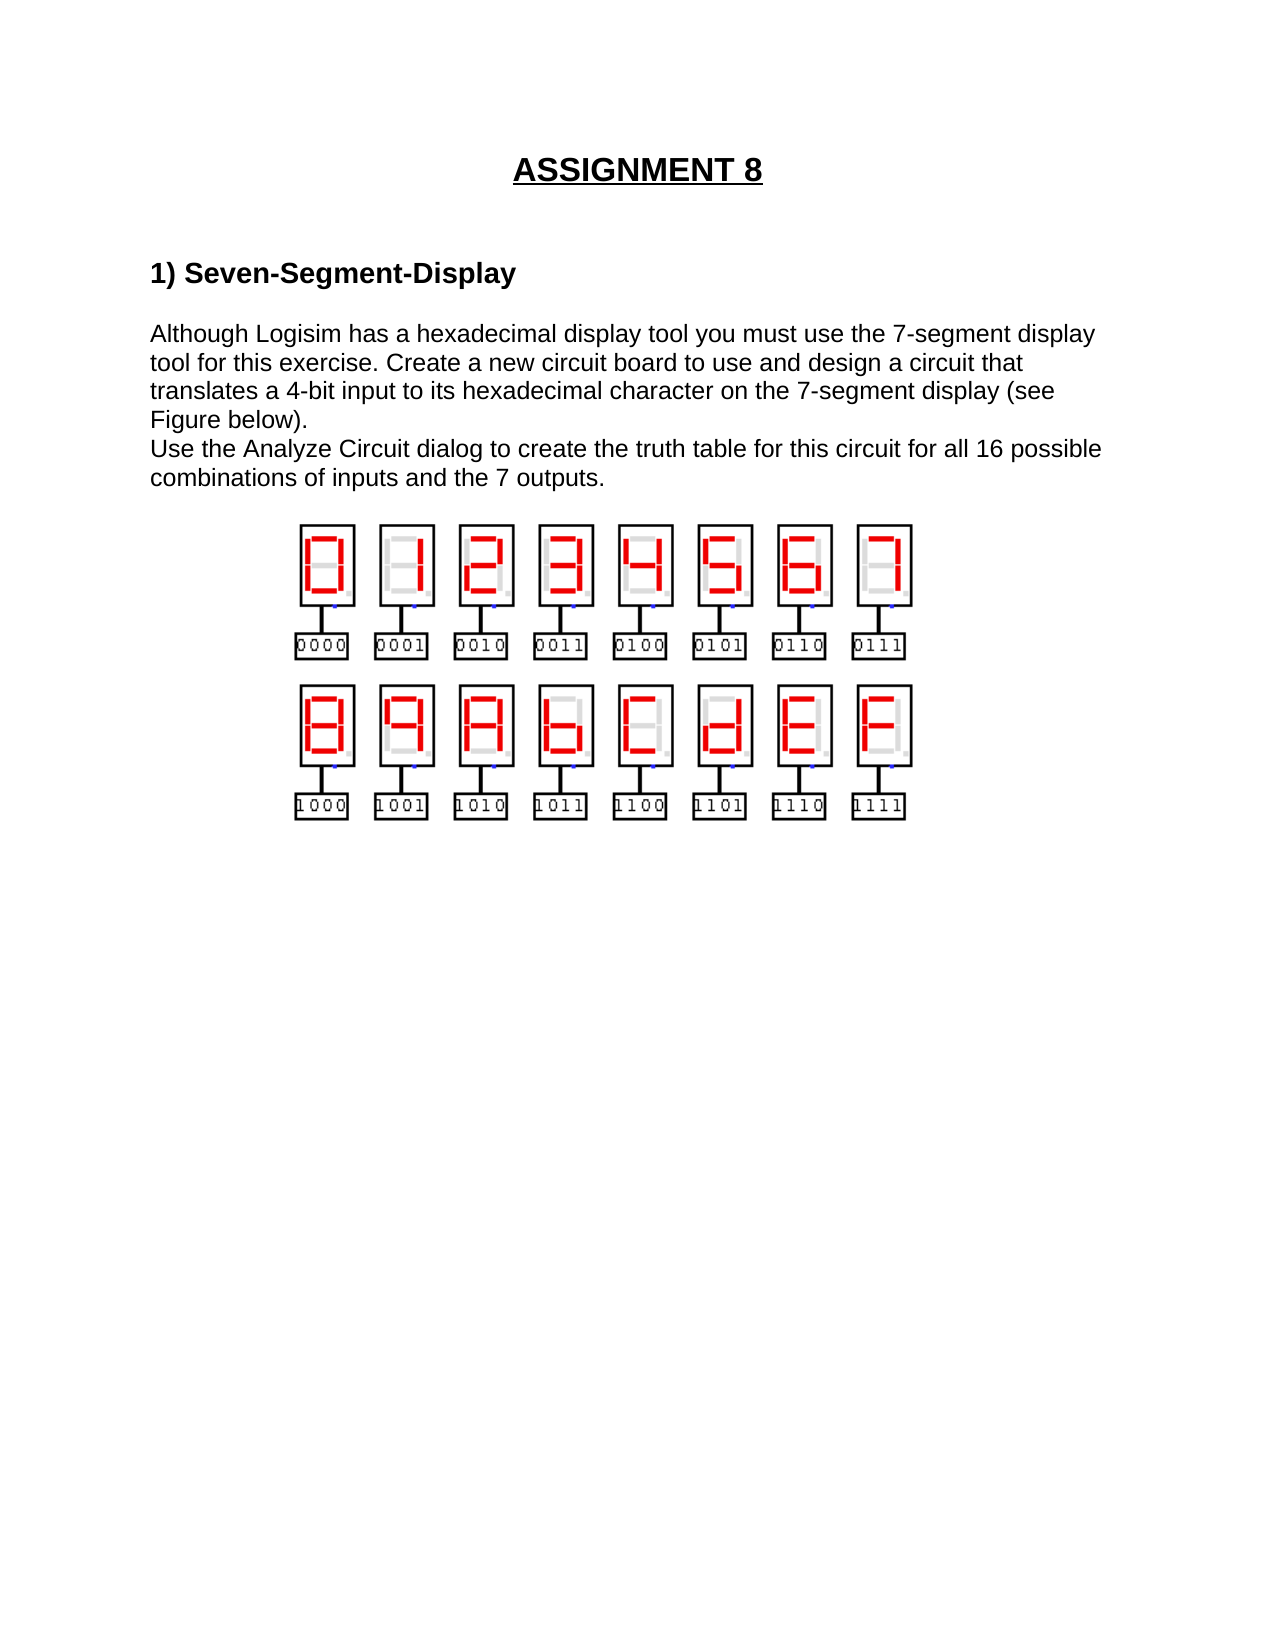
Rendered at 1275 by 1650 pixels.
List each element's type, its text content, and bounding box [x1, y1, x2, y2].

text 1) Seven-Segment-Display [150, 256, 1125, 289]
text Although Logisim has a hexadecimal display tool you must use the 7-segment display [150, 319, 1125, 347]
text ASSIGNMENT 8 [150, 150, 1125, 188]
text Use the Analyze Circuit dialog to create the truth table for this circuit for all 16 possible combinations of inputs and the 7 outputs. [150, 434, 1125, 491]
text tool for this exercise. Create a new circuit board to use and design a circuit that translates a 4-bit input to its hexadecimal character on the 7-segment display (see Figure below). [150, 347, 1125, 434]
picture [288, 520, 918, 826]
